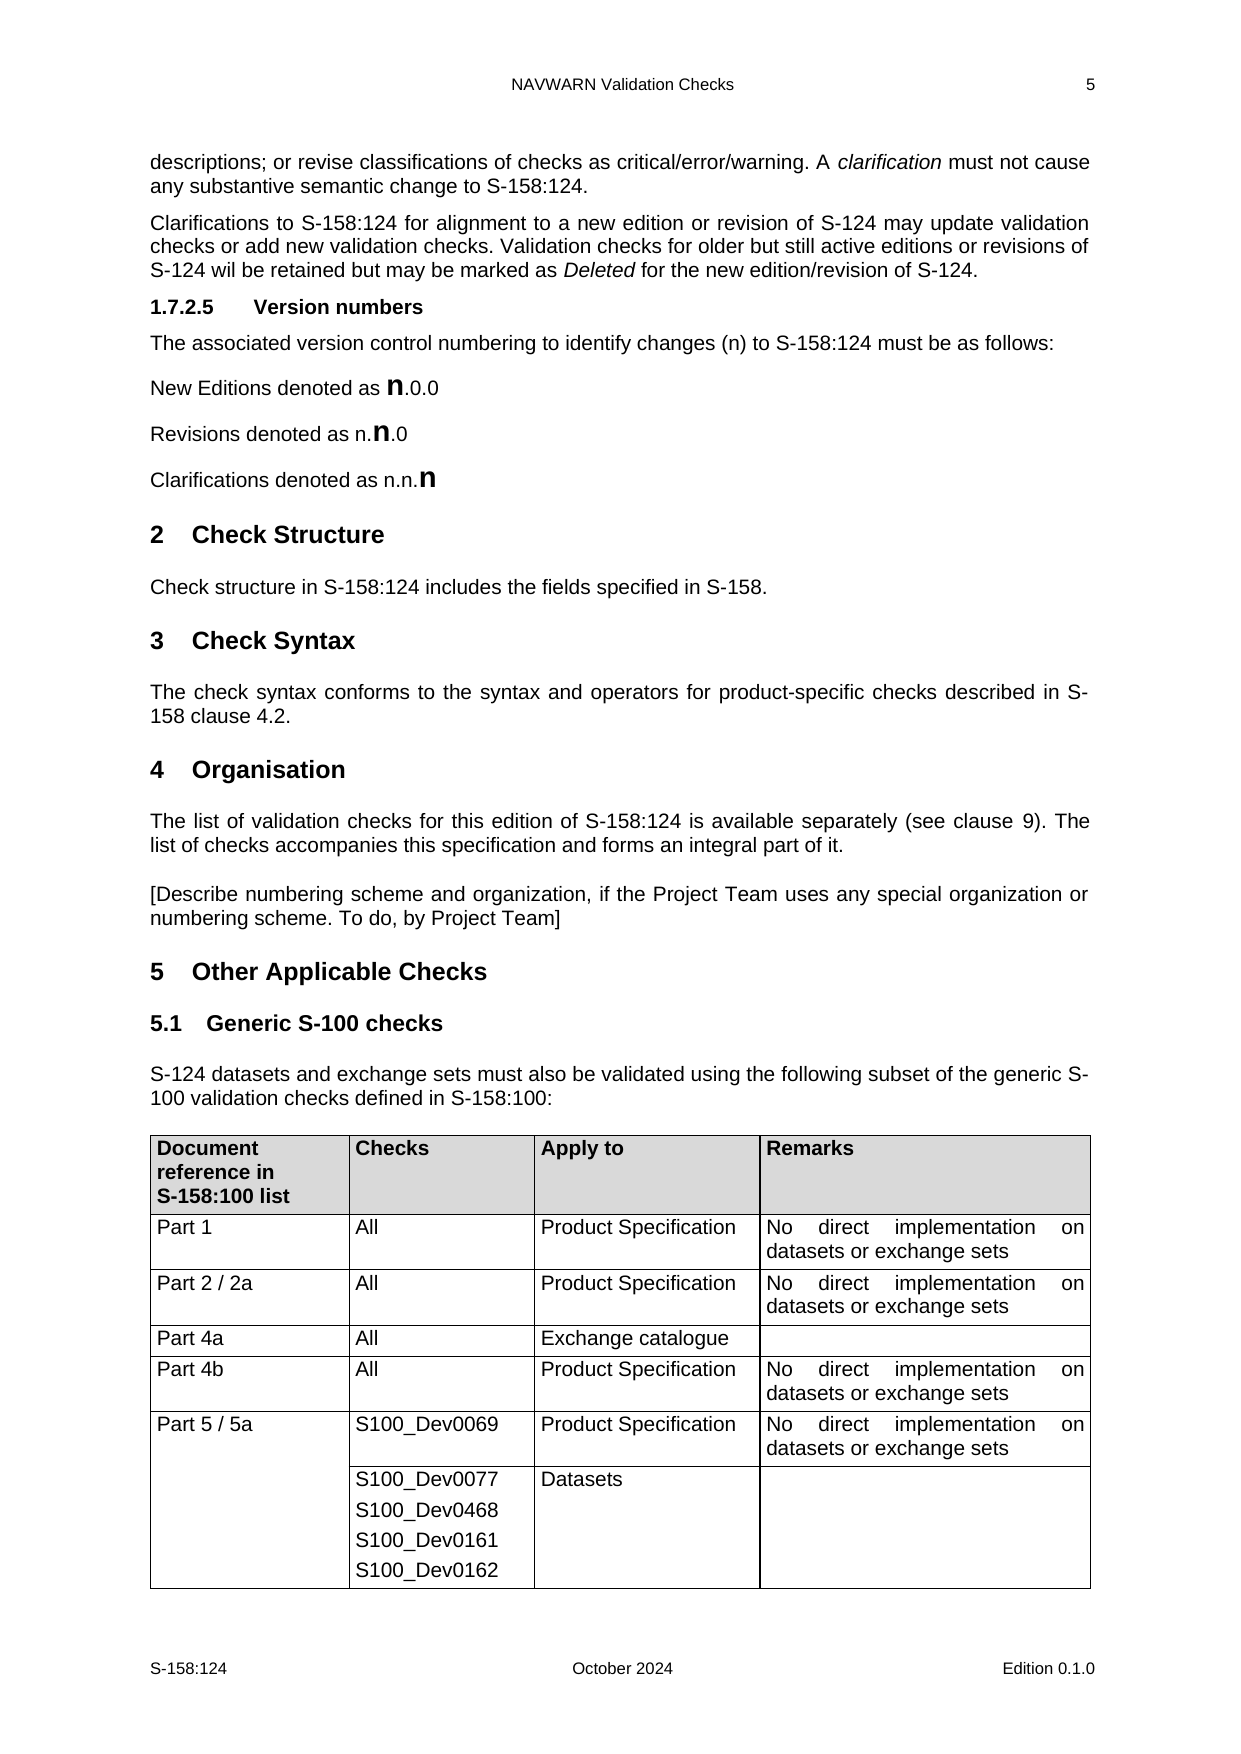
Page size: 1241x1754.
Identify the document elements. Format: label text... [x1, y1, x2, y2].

text Check structure in S-158:124 includes the fields specified in S-158. [150, 574, 1090, 598]
table_cell Product Specification [535, 1412, 759, 1466]
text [150, 150, 1090, 198]
table_cell All [350, 1215, 534, 1269]
text Revisions denoted as n.n.0 [150, 414, 1090, 447]
subtitle Check Syntax [150, 627, 1090, 655]
table_cell Product Specification [535, 1215, 759, 1269]
text [Describe numbering scheme and organization, if the Project Team uses any special organization or numbering scheme. To do, by Project Team] [150, 882, 1090, 930]
text The list of validation checks for this edition of S-158:124 is available separately (see clause 9). The list of checks accompanies this specification and forms an integral part of it. [150, 809, 1090, 857]
subtitle Other Applicable Checks [150, 958, 1090, 986]
table_cell All [350, 1270, 534, 1324]
subtitle Organisation [150, 756, 1090, 784]
table_cell No direct implementation on datasets or exchange sets [761, 1357, 1090, 1411]
table_cell [761, 1467, 1090, 1588]
table_cell All [350, 1357, 534, 1411]
table_cell No direct implementation on datasets or exchange sets [761, 1270, 1090, 1324]
table_cell No direct implementation on datasets or exchange sets [761, 1412, 1090, 1466]
table_cell No direct implementation on datasets or exchange sets [761, 1215, 1090, 1269]
table_cell Product Specification [535, 1270, 759, 1324]
subtitle Version numbers [150, 295, 1090, 319]
text Clarifications denoted as n.n.n [150, 460, 1090, 493]
table_header Remarks [761, 1136, 1090, 1214]
table_header Apply to [535, 1136, 759, 1214]
subtitle Check Structure [150, 521, 1090, 549]
table_cell Exchange catalogue [535, 1326, 759, 1356]
text The associated version control numbering to identify changes (n) to S-158:124 must be as follows: [150, 331, 1090, 355]
text The check syntax conforms to the syntax and operators for product-specific checks described in S-158 clause 4.2. [150, 680, 1090, 728]
table_cell [761, 1326, 1090, 1356]
table_cell Product Specification [535, 1357, 759, 1411]
table_header Document reference in S-158:100 list [151, 1136, 349, 1214]
table_cell All [350, 1326, 534, 1356]
table_cell Part 1 [151, 1215, 349, 1269]
text New Editions denoted as n.0.0 [150, 368, 1090, 401]
text S-124 datasets and exchange sets must also be validated using the following subset of the generic S-100 validation checks defined in S-158:100: [150, 1062, 1090, 1110]
table_header Checks [350, 1136, 534, 1214]
text Clarifications to S-158:124 for alignment to a new edition or revision of S-124 may update validation checks or add new validation checks. Validation checks for older but still active editions or revisions of S-124 wil be retained but may be marked as Deleted for the new edition/revision of S-124. [150, 210, 1090, 282]
table_cell Part 4a [151, 1326, 349, 1356]
table_cell S100_Dev0069 [350, 1412, 534, 1466]
table_cell Part 5 / 5a [151, 1412, 349, 1588]
table_cell Datasets [535, 1467, 759, 1588]
subtitle Generic S-100 checks [150, 1011, 1090, 1037]
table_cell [350, 1467, 534, 1588]
table_cell Part 2 / 2a [151, 1270, 349, 1324]
table_cell Part 4b [151, 1357, 349, 1411]
